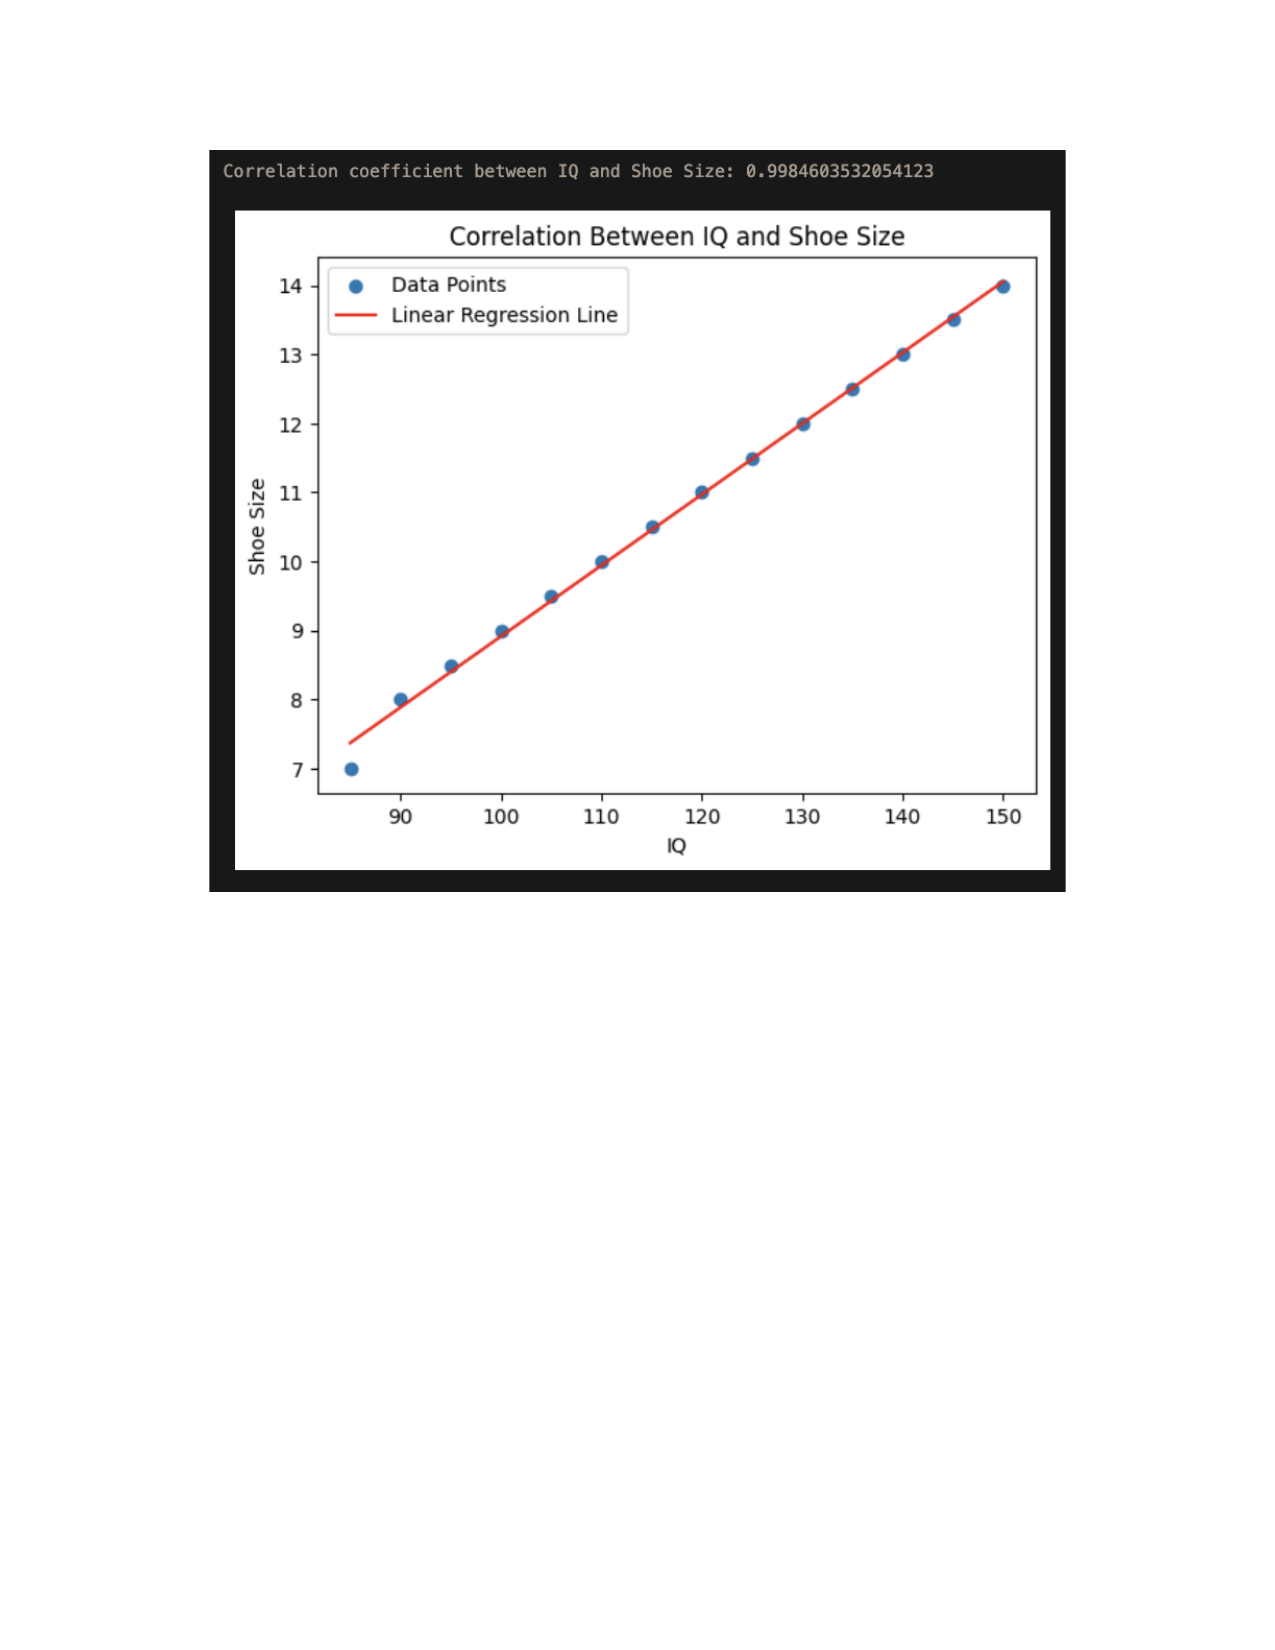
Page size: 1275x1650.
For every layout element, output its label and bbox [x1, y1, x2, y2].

picture [209, 150, 1066, 892]
